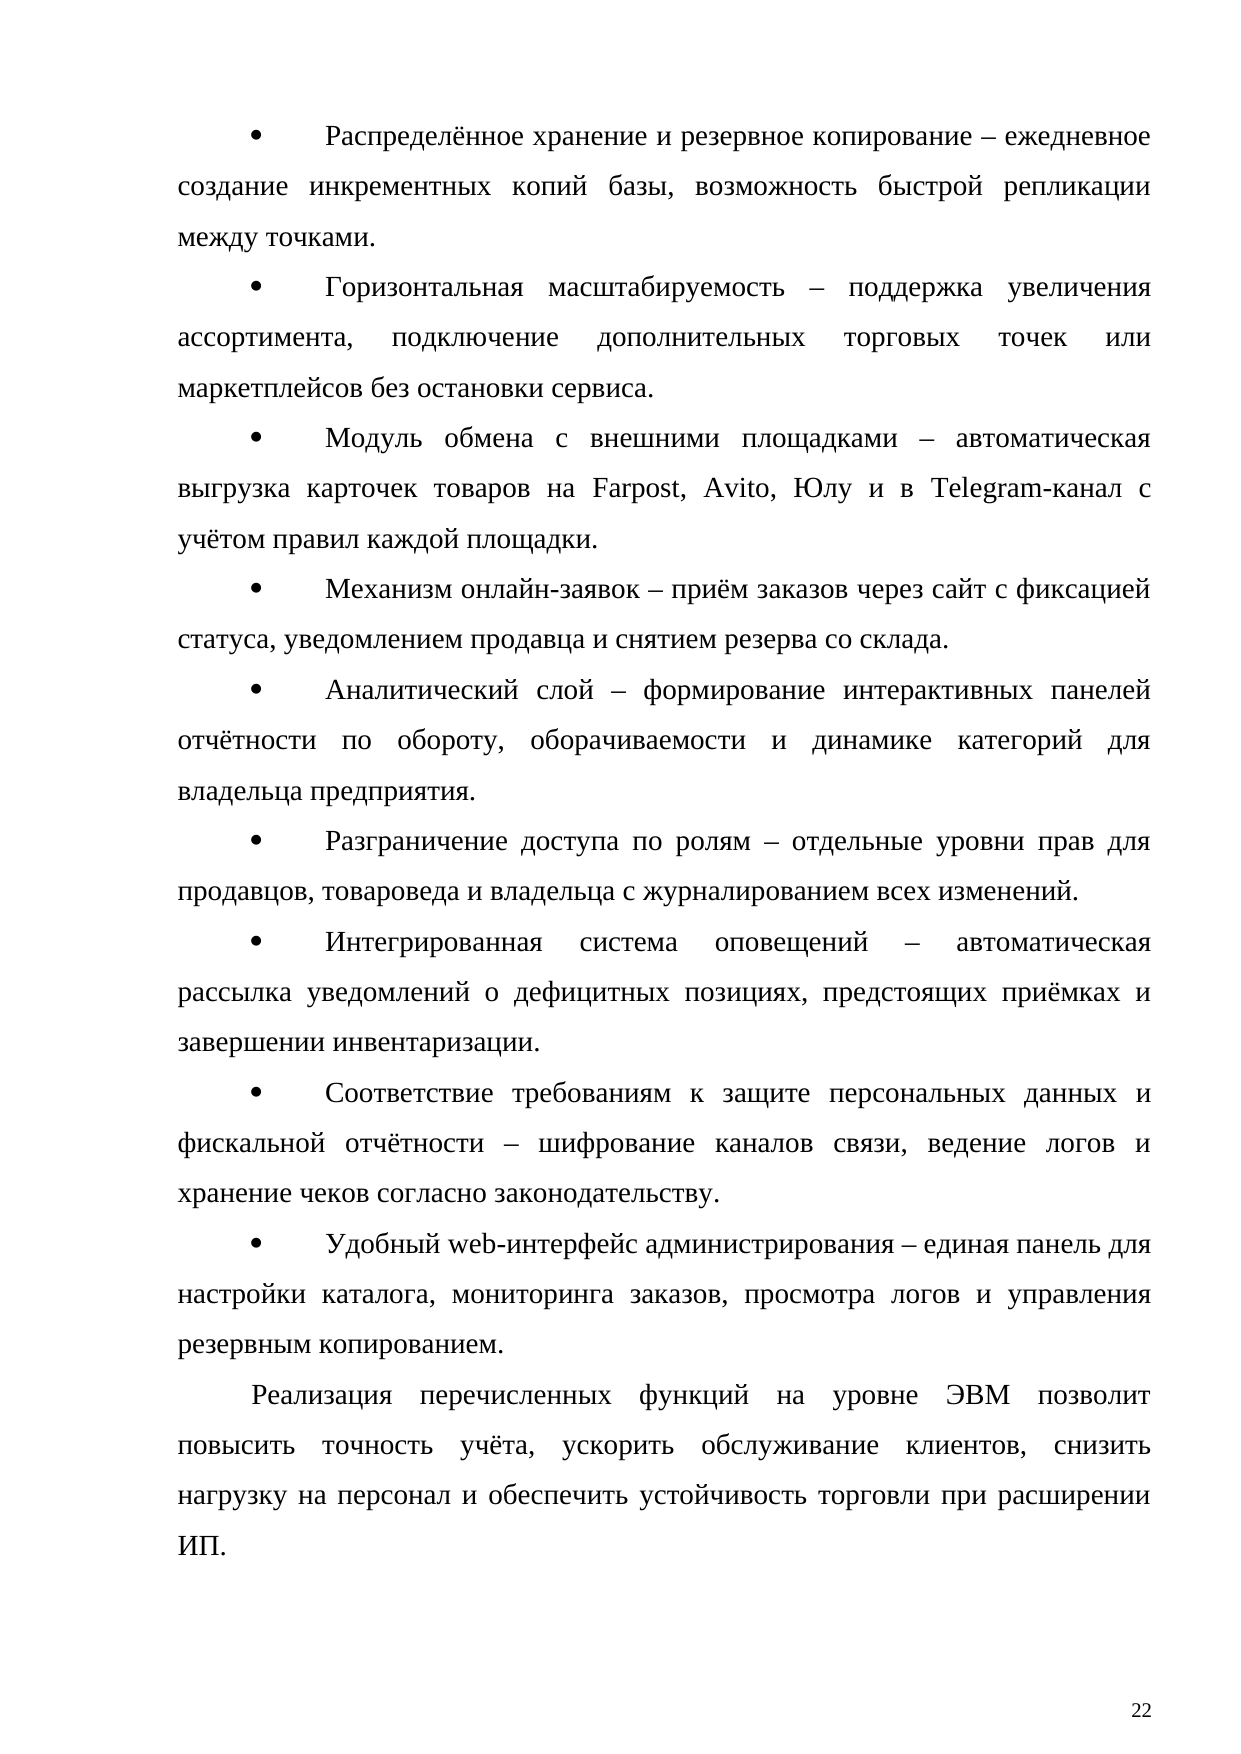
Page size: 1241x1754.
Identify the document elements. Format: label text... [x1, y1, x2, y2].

list Механизм онлайн-заявок – приём заказов через сайт с фиксацией статуса, уведомлением продавца и снятием резерва со склада. [177, 571, 1152, 655]
list Аналитический слой – формирование интерактивных панелей отчётности по обороту, оборачиваемости и динамике категорий для владельца предприятия. [177, 672, 1152, 806]
list Горизонтальная масштабируемость – поддержка увеличения ассортимента, подключение дополнительных торговых точек или маркетплейсов без остановки сервиса. [177, 269, 1152, 403]
list Модуль обмена с внешними площадками – автоматическая выгрузка карточек товаров на Farpost, Avito, Юлу и в Telegram-канал с учётом правил каждой площадки. [177, 420, 1152, 554]
list Удобный web-интерфейс администрирования – единая панель для настройки каталога, мониторинга заказов, просмотра логов и управления резервным копированием. [177, 1226, 1152, 1360]
list Интегрированная система оповещений – автоматическая рассылка уведомлений о дефицитных позициях, предстоящих приёмках и завершении инвентаризации. [177, 924, 1152, 1058]
list Разграничение доступа по ролям – отдельные уровни прав для продавцов, товароведа и владельца с журналированием всех изменений. [177, 823, 1152, 907]
text Реализация перечисленных функций на уровне ЭВМ позволит повысить точность учёта, ускорить обслуживание клиентов, снизить нагрузку на персонал и обеспечить устойчивость торговли при расширении ИП. [177, 1377, 1152, 1561]
list Соответствие требованиям к защите персональных данных и фискальной отчётности – шифрование каналов связи, ведение логов и хранение чеков согласно законодательству. [177, 1075, 1152, 1209]
list Распределённое хранение и резервное копирование – ежедневное создание инкрементных копий базы, возможность быстрой репликации между точками. [177, 118, 1152, 252]
